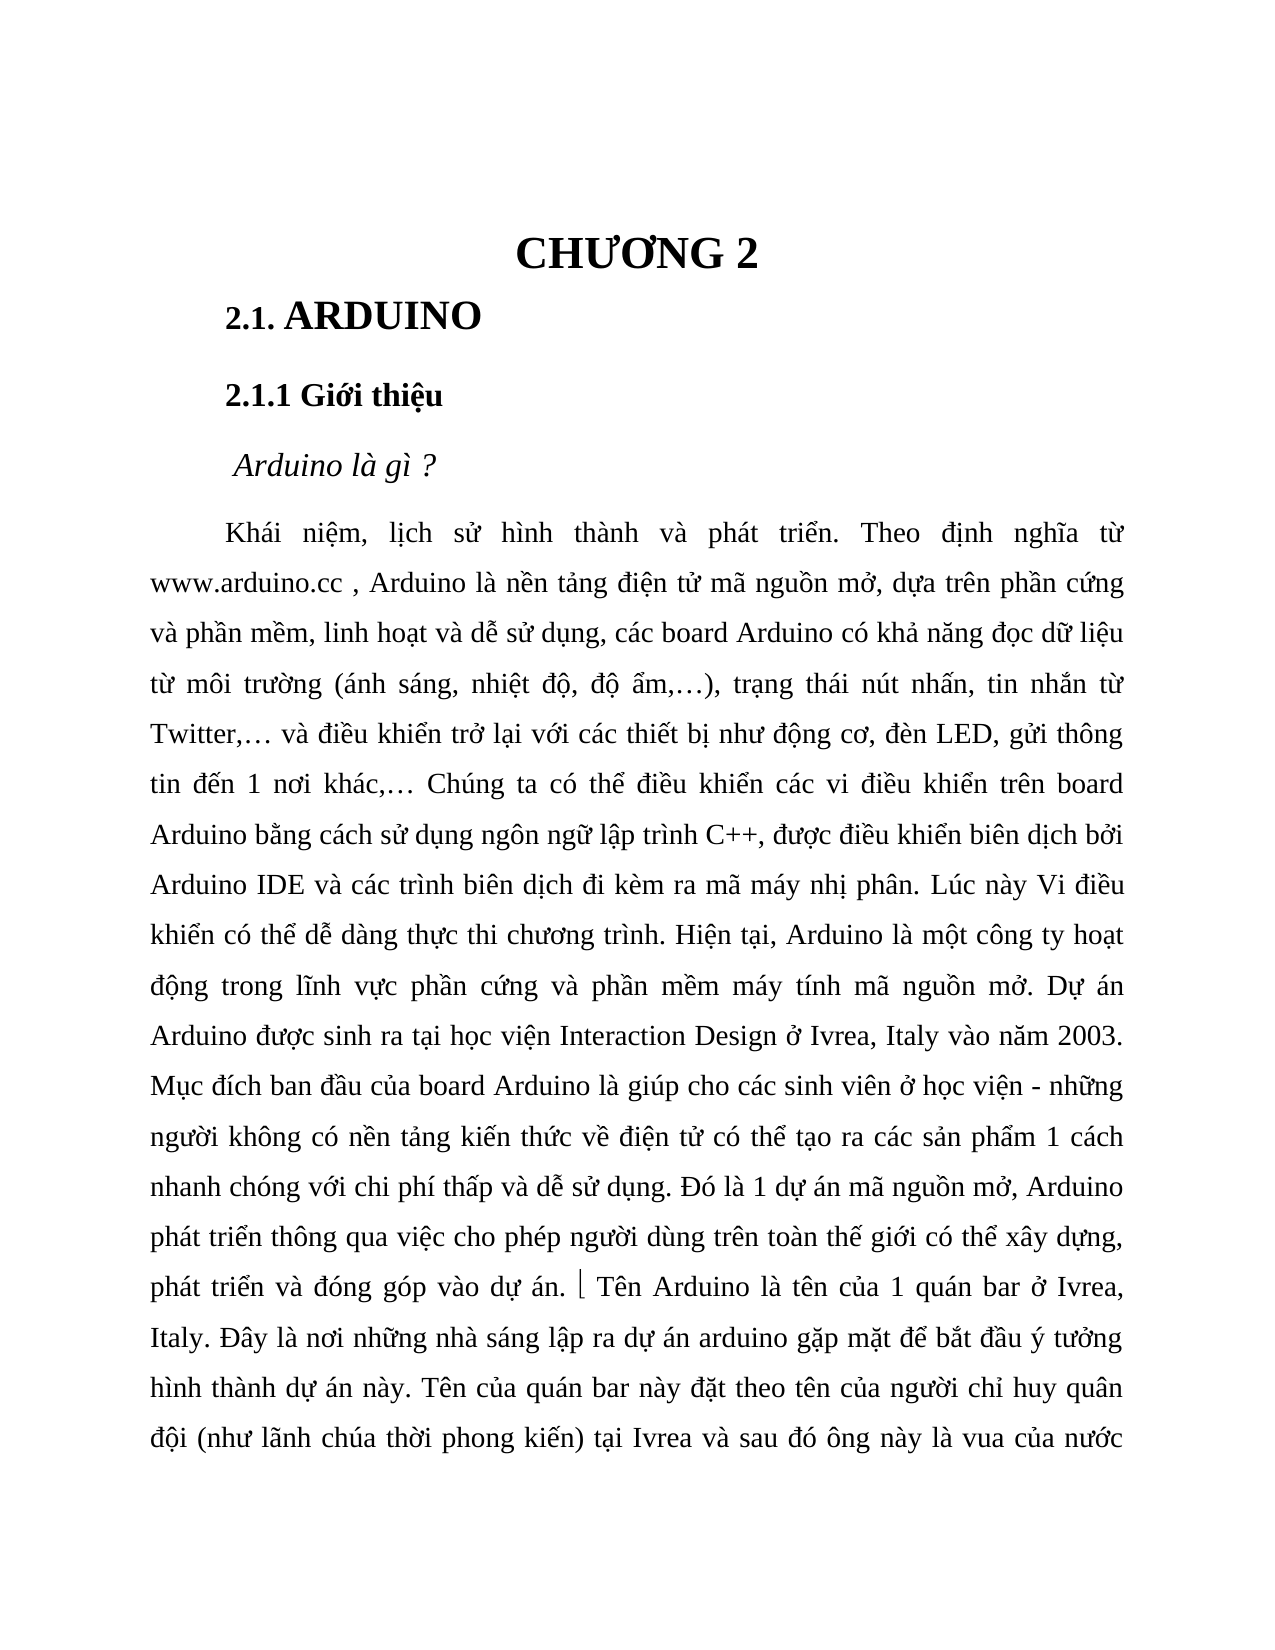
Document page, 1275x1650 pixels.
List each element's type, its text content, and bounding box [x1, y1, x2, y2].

subtitle CHƯƠNG 2 [150, 225, 1125, 278]
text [150, 515, 1125, 1454]
text Arduino là gì ? [150, 445, 1125, 483]
subtitle 2.1. ARDUINO [150, 291, 1125, 338]
subtitle 2.1.1 Giới thiệu [150, 375, 1125, 413]
